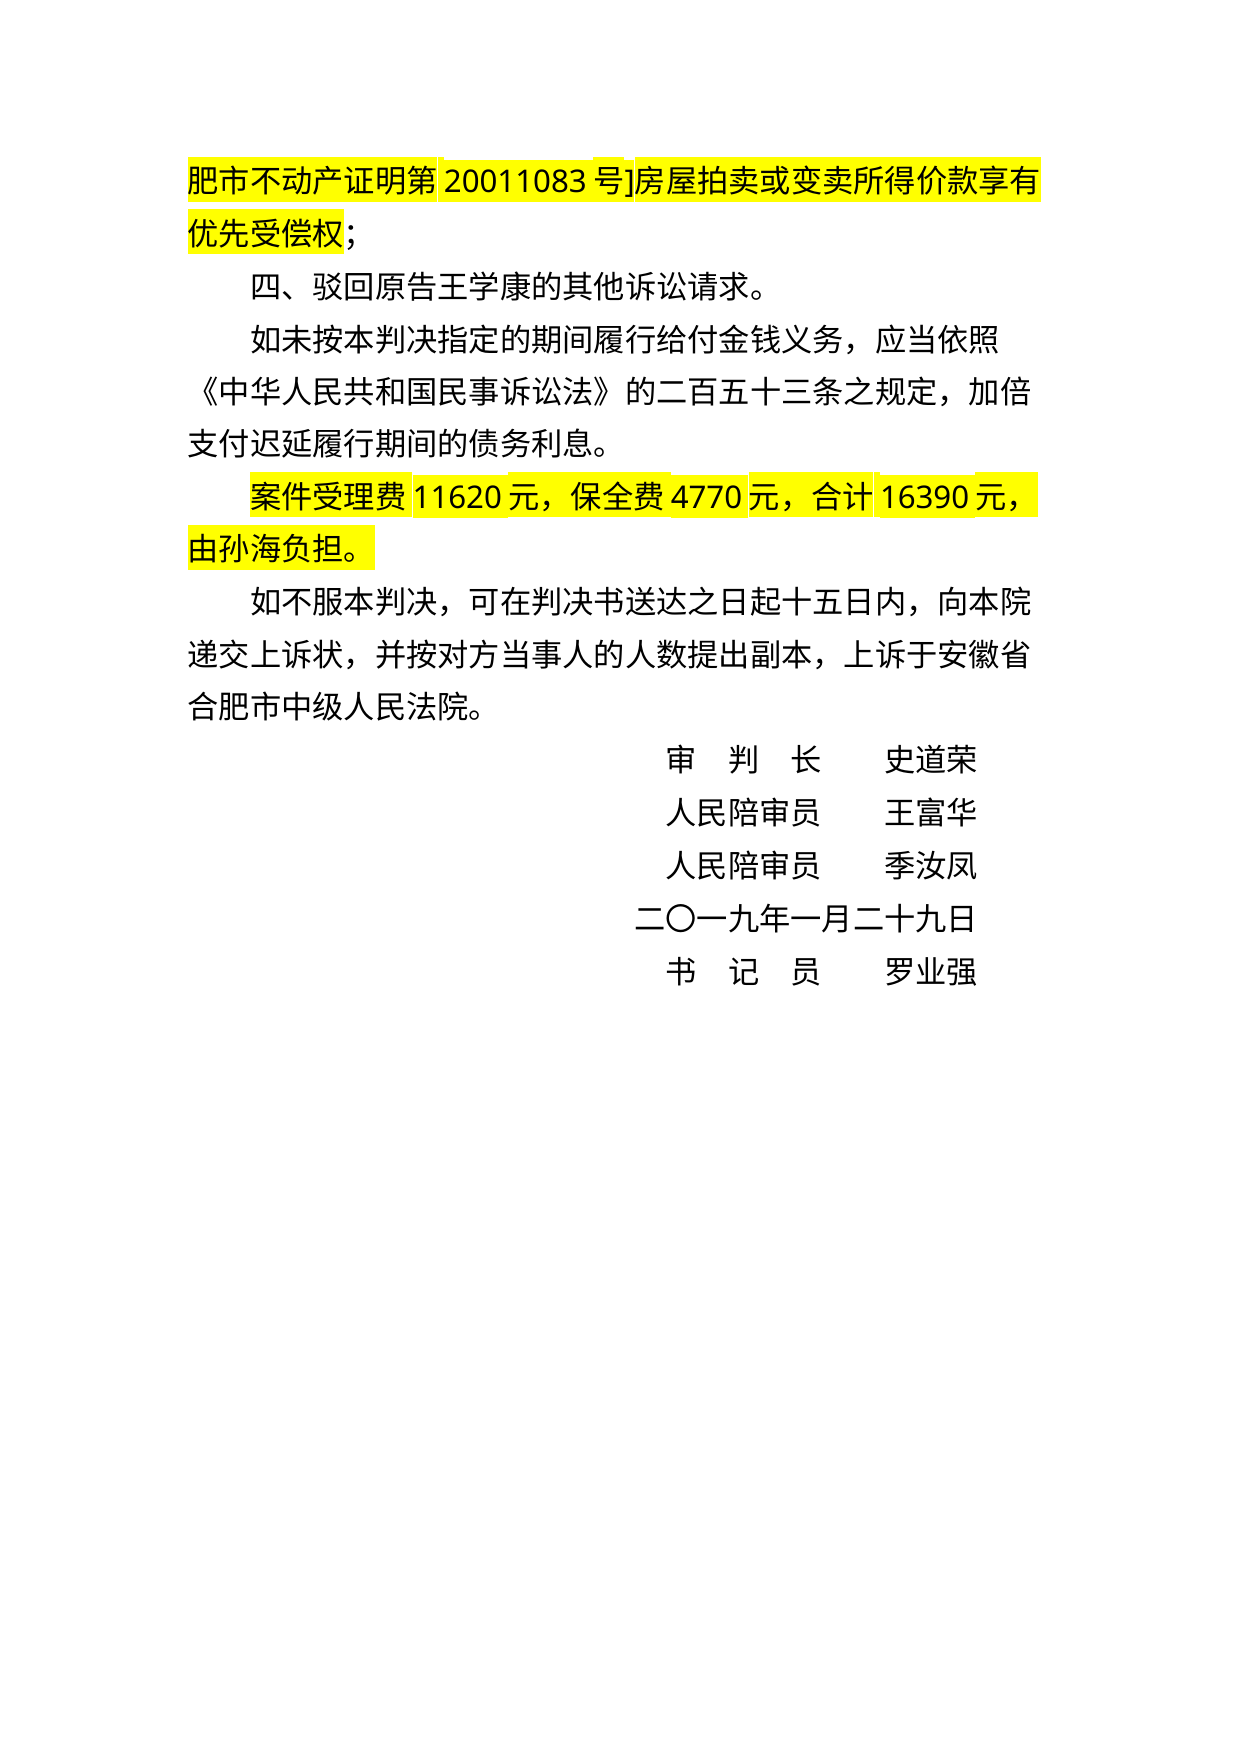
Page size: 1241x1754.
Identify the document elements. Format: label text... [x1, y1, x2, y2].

text 四、驳回原告王学康的其他诉讼请求。 [187, 255, 1053, 307]
text 案件受理费11620元，保全费4770元，合计16390元，由孙海负担。 [187, 466, 1053, 570]
text 如未按本判决指定的期间履行给付金钱义务，应当依照《中华人民共和国民事诉讼法》的二百五十三条之规定，加倍支付迟延履行期间的债务利息。 [187, 308, 1053, 464]
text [187, 150, 1053, 254]
text 二〇一九年一月二十九日 [187, 887, 978, 939]
text 审 判 长 史道荣 [187, 728, 978, 780]
text 人民陪审员 王富华 [187, 781, 978, 833]
text 人民陪审员 季汝凤 [187, 834, 978, 886]
text 书 记 员 罗业强 [187, 941, 978, 993]
text 如不服本判决，可在判决书送达之日起十五日内，向本院递交上诉状，并按对方当事人的人数提出副本，上诉于安徽省合肥市中级人民法院。 [187, 571, 1053, 727]
